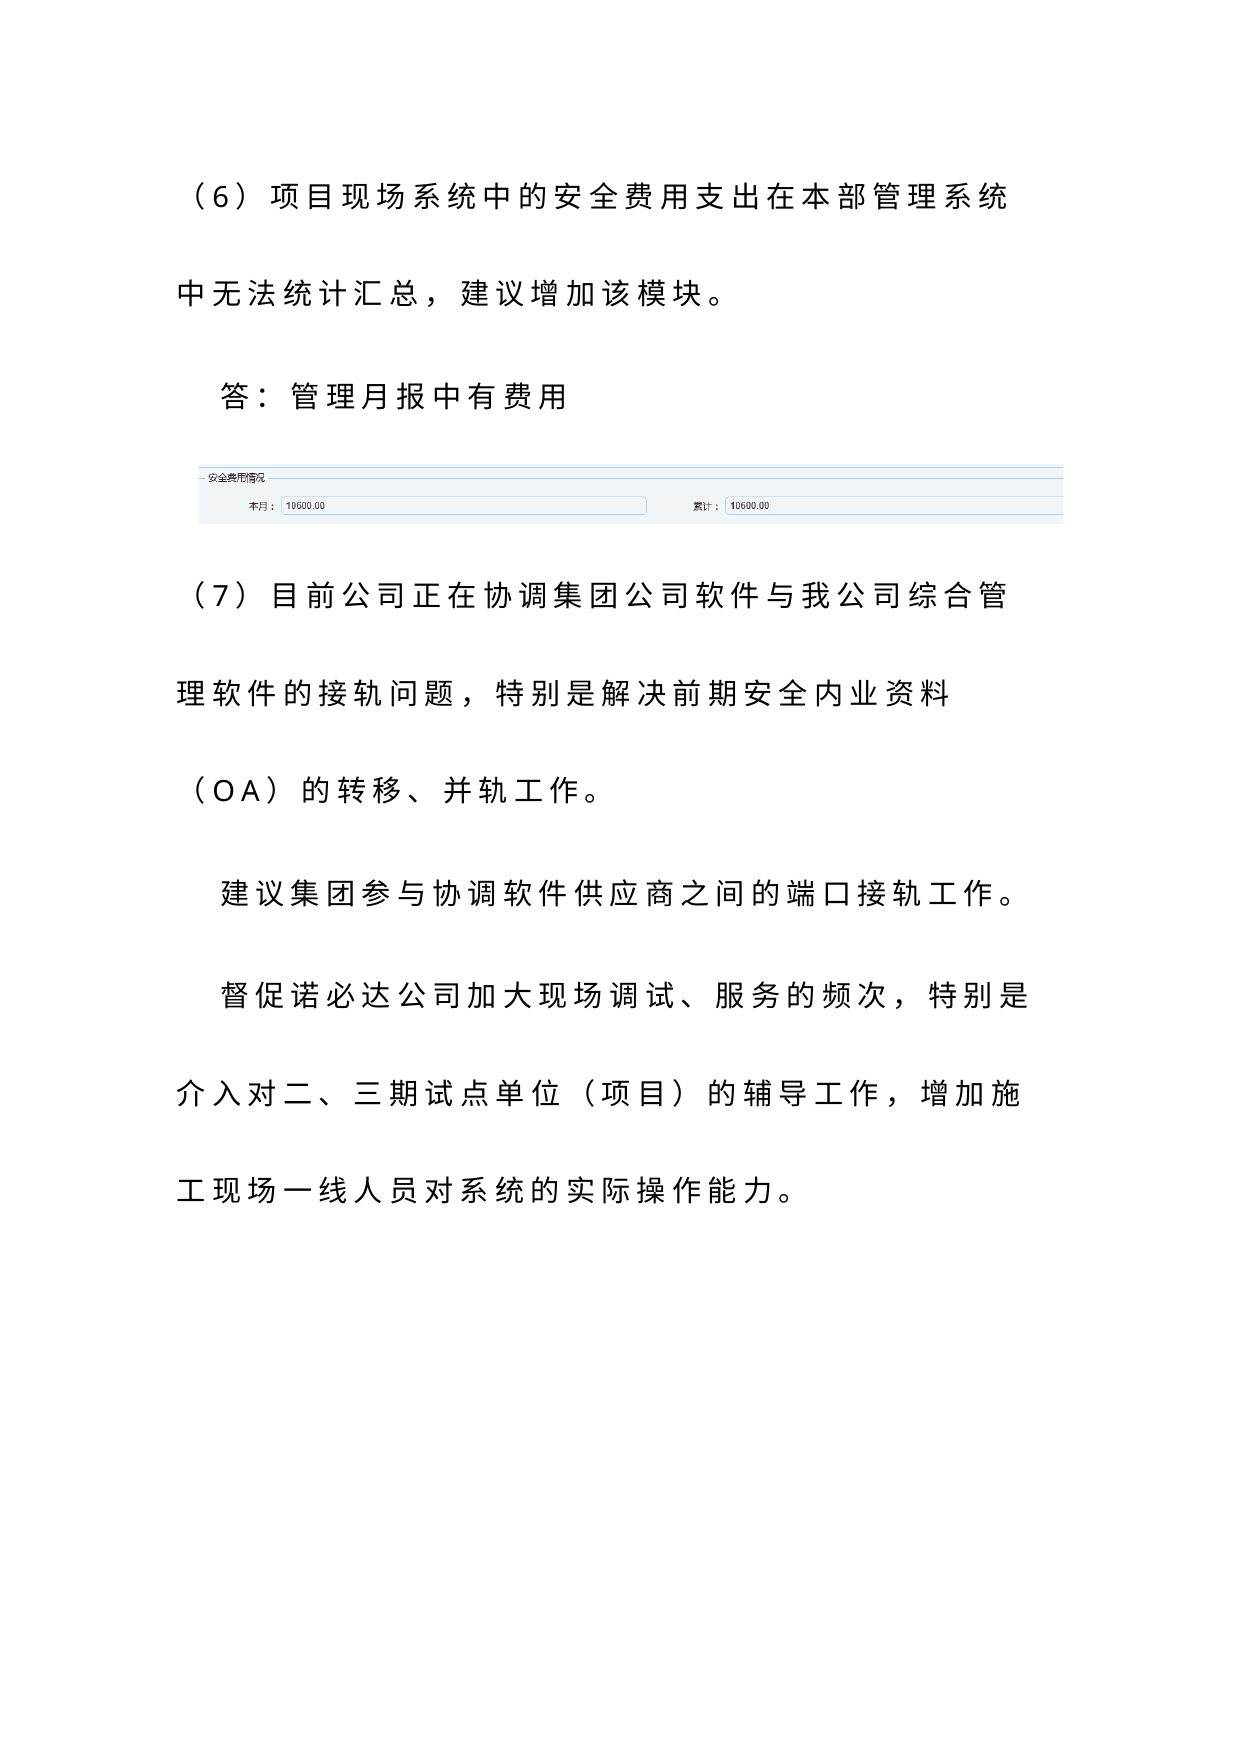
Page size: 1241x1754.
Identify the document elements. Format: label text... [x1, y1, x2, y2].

text 督促诺必达公司加大现场调试、服务的频次，特别是介入对二、三期试点单位（项目）的辅导工作，增加施工现场一线人员对系统的实际操作能力。 [177, 962, 1042, 1222]
text 建议集团参与协调软件供应商之间的端口接轨工作。 [177, 859, 1042, 924]
text 答：管理月报中有费用 [177, 362, 1042, 427]
text （6）项目现场系统中的安全费用支出在本部管理系统中无法统计汇总，建议增加该模块。 [187, 162, 1053, 324]
picture [198, 464, 1064, 524]
text （7）目前公司正在协调集团公司软件与我公司综合管理软件的接轨问题，特别是解决前期安全内业资料（OA）的转移、并轨工作。 [177, 464, 1042, 822]
